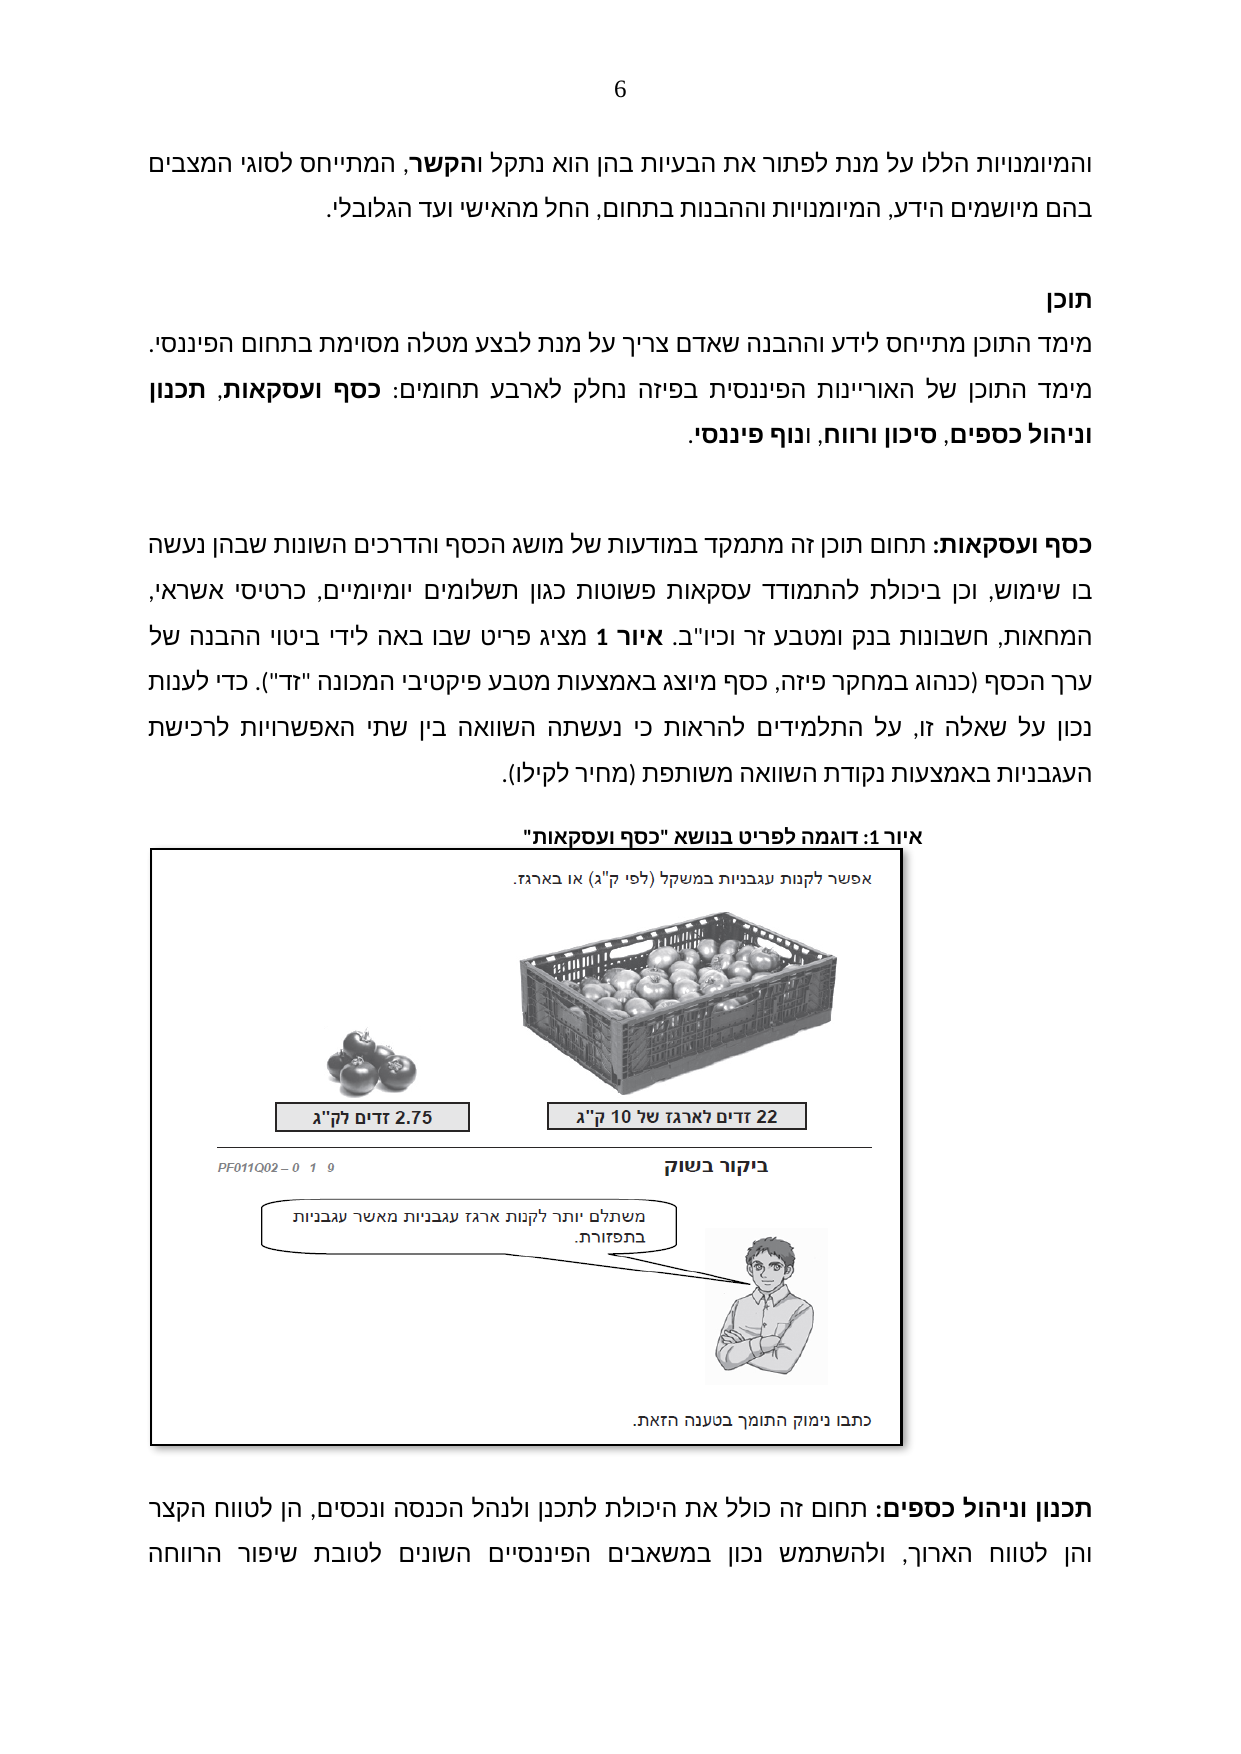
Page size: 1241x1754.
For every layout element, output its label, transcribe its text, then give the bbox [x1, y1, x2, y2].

text תוכן [148, 285, 1092, 314]
text מימד התוכן מתייחס לידע וההבנה שאדם צריך על מנת לבצע מטלה מסוימת בתחום הפיננסי. מימד התוכן של האוריינות הפיננסית בפיזה נחלק לארבע תחומים: כסף ועסקאות, תכנון וניהול כספים, סיכון ורווח, ונוף פיננסי. [148, 328, 1092, 450]
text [148, 1493, 1092, 1569]
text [148, 148, 1092, 224]
table_cell [136, 850, 934, 1493]
picture [152, 850, 900, 1444]
table_header איור 1: דוגמה לפריט בנושא "כסף ועסקאות" [136, 824, 934, 850]
text כסף ועסקאות: תחום תוכן זה מתמקד במודעות של מושג הכסף והדרכים השונות שבהן נעשה בו שימוש, וכן ביכולת להתמודד עסקאות פשוטות כגון תשלומים יומיומיים, כרטיסי אשראי, המחאות, חשבונות בנק ומטבע זר וכיו"ב. איור 1 מציג פריט שבו באה לידי ביטוי ההבנה של ערך הכסף (כנהוג במחקר פיזה, כסף מיוצג באמצעות מטבע פיקטיבי המכונה "זד"). כדי לענות נכון על שאלה זו, על התלמידים להראות כי נעשתה השוואה בין שתי האפשרויות לרכישת העגבניות באמצעות נקודת השוואה משותפת (מחיר לקילו). [148, 529, 1092, 788]
